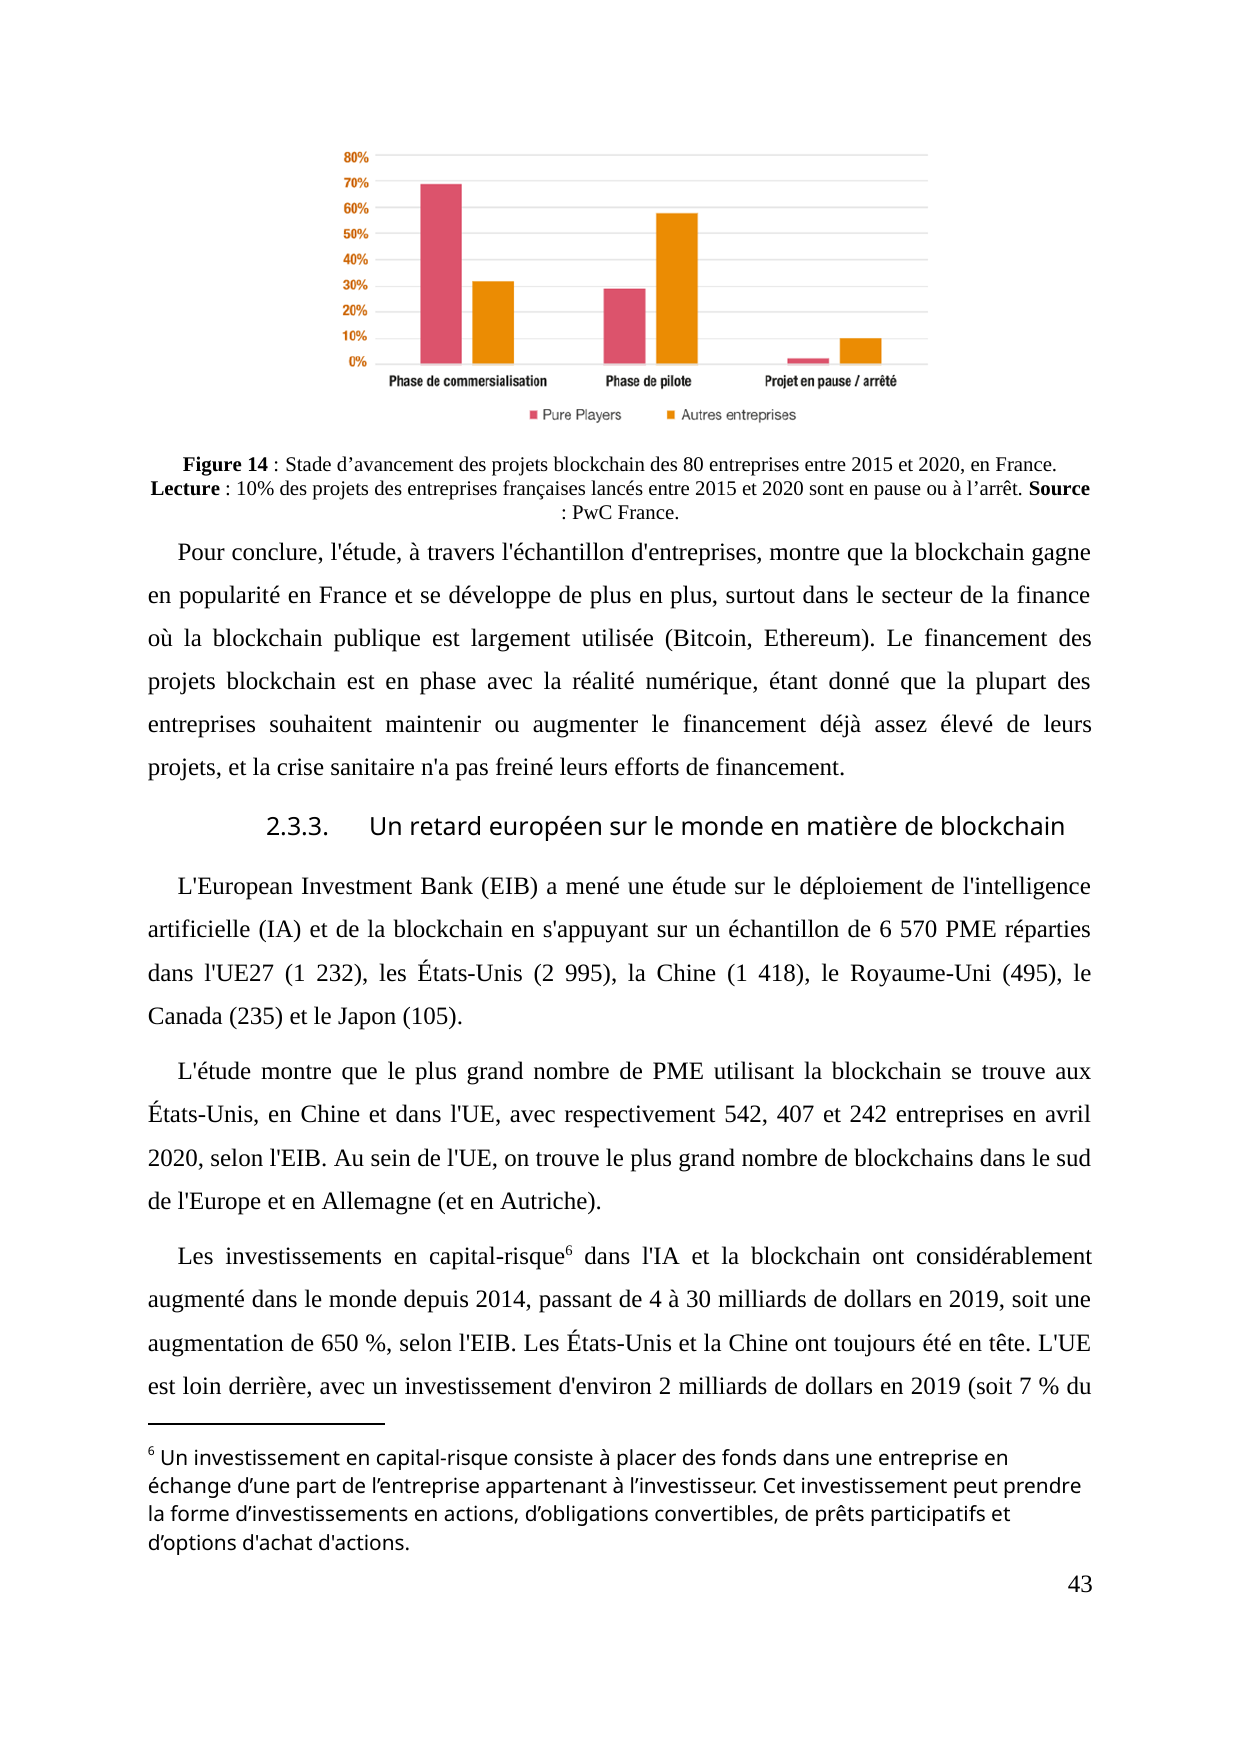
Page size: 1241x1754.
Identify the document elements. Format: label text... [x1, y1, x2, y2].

text L'European Investment Bank (EIB) a mené une étude sur le déploiement de l'intelligence artificielle (IA) et de la blockchain en s'appuyant sur un échantillon de 6 570 PME réparties dans l'UE27 (1 232), les États-Unis (2 995), la Chine (1 418), le Royaume-Uni (495), le Canada (235) et le Japon (105). [148, 871, 1092, 1029]
picture [338, 147, 932, 426]
text Figure : Stade d’avancement des projets blockchain des 80 entreprises entre 2015 et 2020, en France. Lecture : 10% des projets des entreprises françaises lancés entre 2015 et 2020 sont en pause ou à l’arrêt. Source : PwC France. [148, 452, 1092, 524]
text Pour conclure, l'étude, à travers l'échantillon d'entreprises, montre que la blockchain gagne en popularité en France et se développe de plus en plus, surtout dans le secteur de la finance où la blockchain publique est largement utilisée (Bitcoin, Ethereum). Le financement des projets blockchain est en phase avec la réalité numérique, étant donné que la plupart des entreprises souhaitent maintenir ou augmenter le financement déjà assez élevé de leurs projets, et la crise sanitaire n'a pas freiné leurs efforts de financement. [148, 537, 1092, 781]
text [148, 1241, 1092, 1399]
subtitle Un retard européen sur le monde en matière de blockchain [266, 808, 1092, 842]
text L'étude montre que le plus grand nombre de PME utilisant la blockchain se trouve aux États-Unis, en Chine et dans l'UE, avec respectivement 542, 407 et 242 entreprises en avril 2020, selon l'EIB. Au sein de l'UE, on trouve le plus grand nombre de blockchains dans le sud de l'Europe et en Allemagne (et en Autriche). [148, 1056, 1092, 1214]
